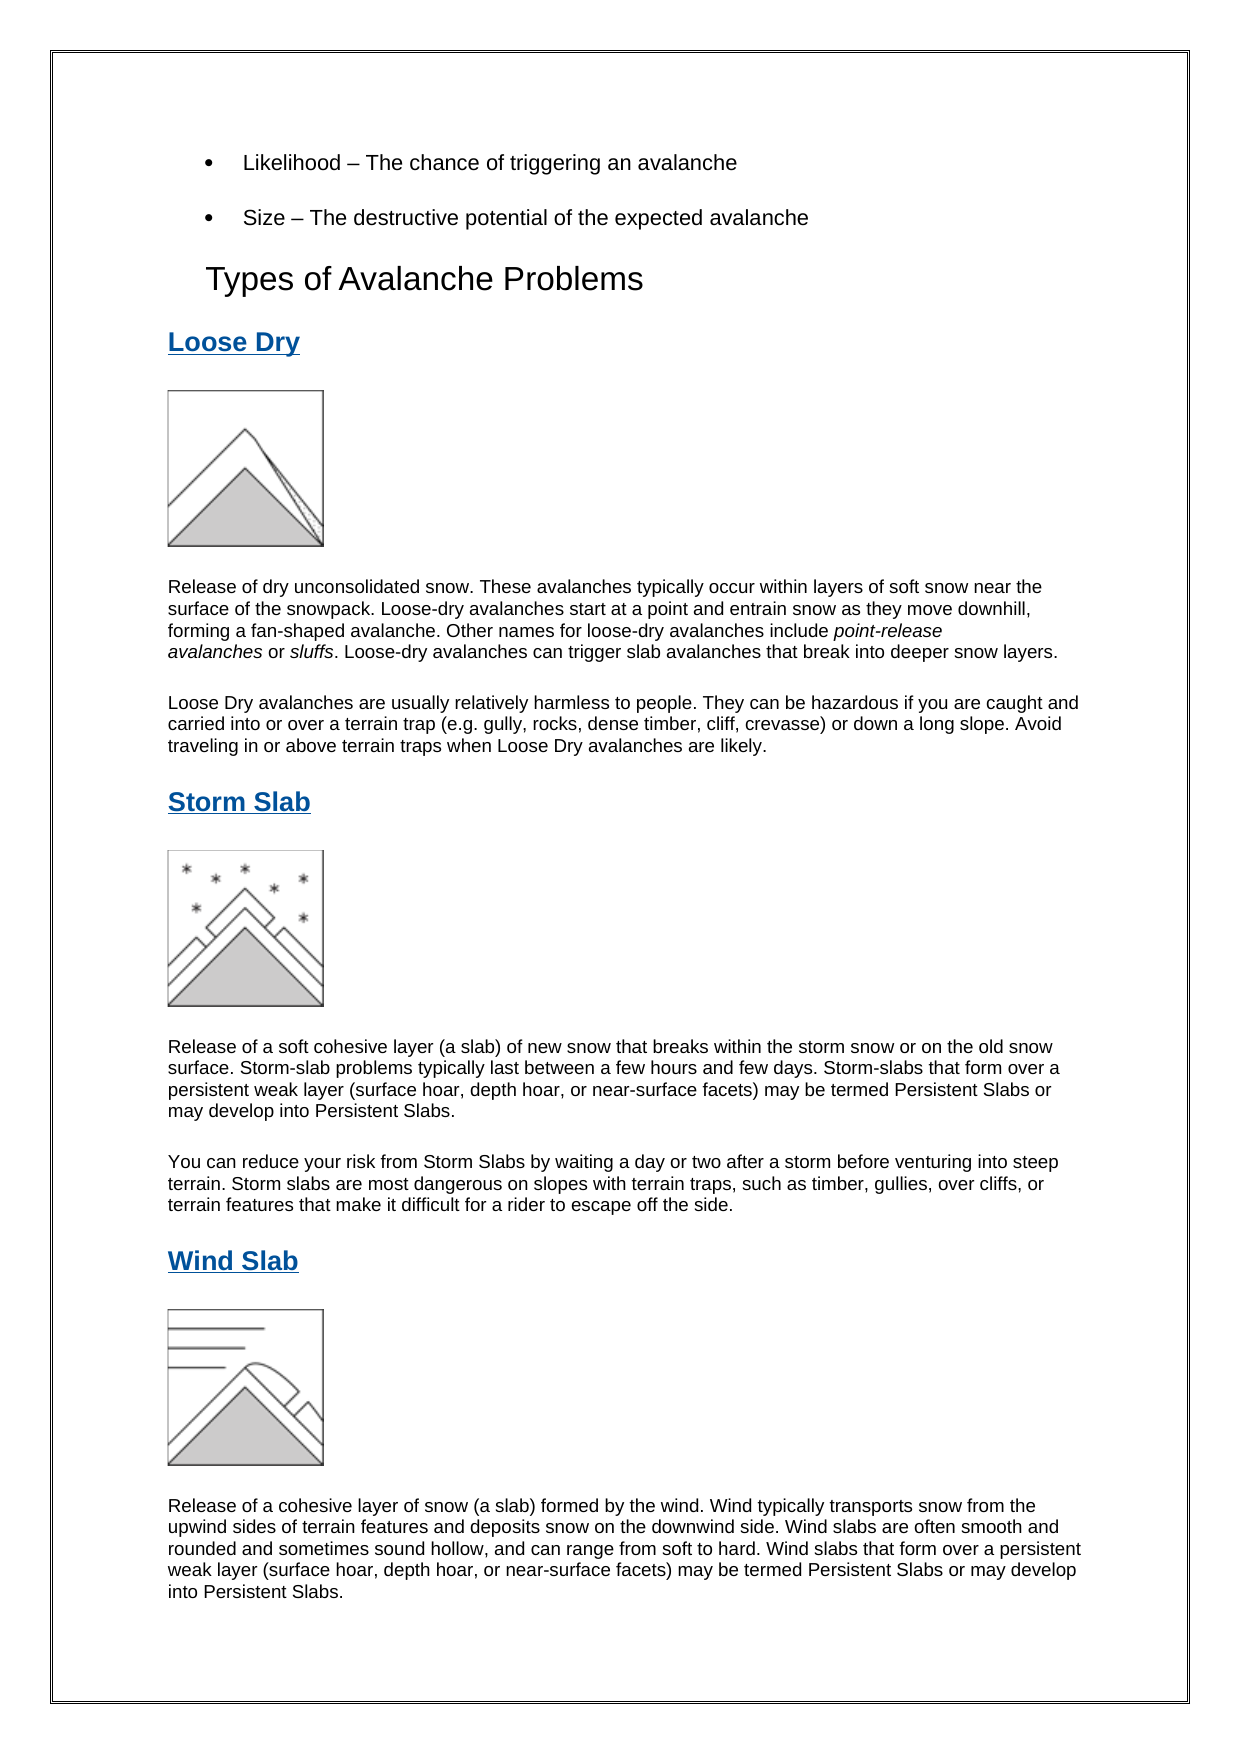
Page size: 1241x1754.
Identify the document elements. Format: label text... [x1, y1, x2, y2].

text Types of Avalanche Problems [205, 259, 1090, 297]
text Release of a cohesive layer of snow (a slab) formed by the wind. Wind typically transports snow from the upwind sides of terrain features and deposits snow on the downwind side. Wind slabs are often smooth and rounded and sometimes sound hollow, and can range from soft to hard. Wind slabs that form over a persistent weak layer (surface hoar, depth hoar, or near-surface facets) may be termed Persistent Slabs or may develop into Persistent Slabs. [168, 1494, 1090, 1602]
subtitle Storm Slab [168, 786, 1090, 817]
subtitle Wind Slab [168, 1245, 1090, 1276]
list Likelihood – The chance of triggering an avalanche [205, 150, 1090, 175]
picture [167, 390, 324, 547]
text Release of a soft cohesive layer (a slab) of new snow that breaks within the storm snow or on the old snow surface. Storm-slab problems typically last between a few hours and few days. Storm-slabs that form over a persistent weak layer (surface hoar, depth hoar, or near-surface facets) may be termed Persistent Slabs or may develop into Persistent Slabs. [168, 1035, 1090, 1122]
picture [167, 1309, 324, 1466]
text You can reduce your risk from Storm Slabs by waiting a day or two after a storm before venturing into steep terrain. Storm slabs are most dangerous on slopes with terrain traps, such as timber, gullies, over cliffs, or terrain features that make it difficult for a rider to escape off the side. [168, 1151, 1090, 1216]
text Release of dry unconsolidated snow. These avalanches typically occur within layers of soft snow near the surface of the snowpack. Loose-dry avalanches start at a point and entrain snow as they move downhill, forming a fan-shaped avalanche. Other names for loose-dry avalanches include point-release avalanches or sluffs. Loose-dry avalanches can trigger slab avalanches that break into deeper snow layers. [168, 576, 1090, 662]
subtitle Loose Dry [168, 326, 1090, 358]
list Size – The destructive potential of the expected avalanche [205, 204, 1090, 229]
text Loose Dry avalanches are usually relatively harmless to people. They can be hazardous if you are caught and carried into or over a terrain trap (e.g. gully, rocks, dense timber, cliff, crevasse) or down a long slope. Avoid traveling in or above terrain traps when Loose Dry avalanches are likely. [168, 692, 1090, 756]
picture [167, 850, 324, 1007]
